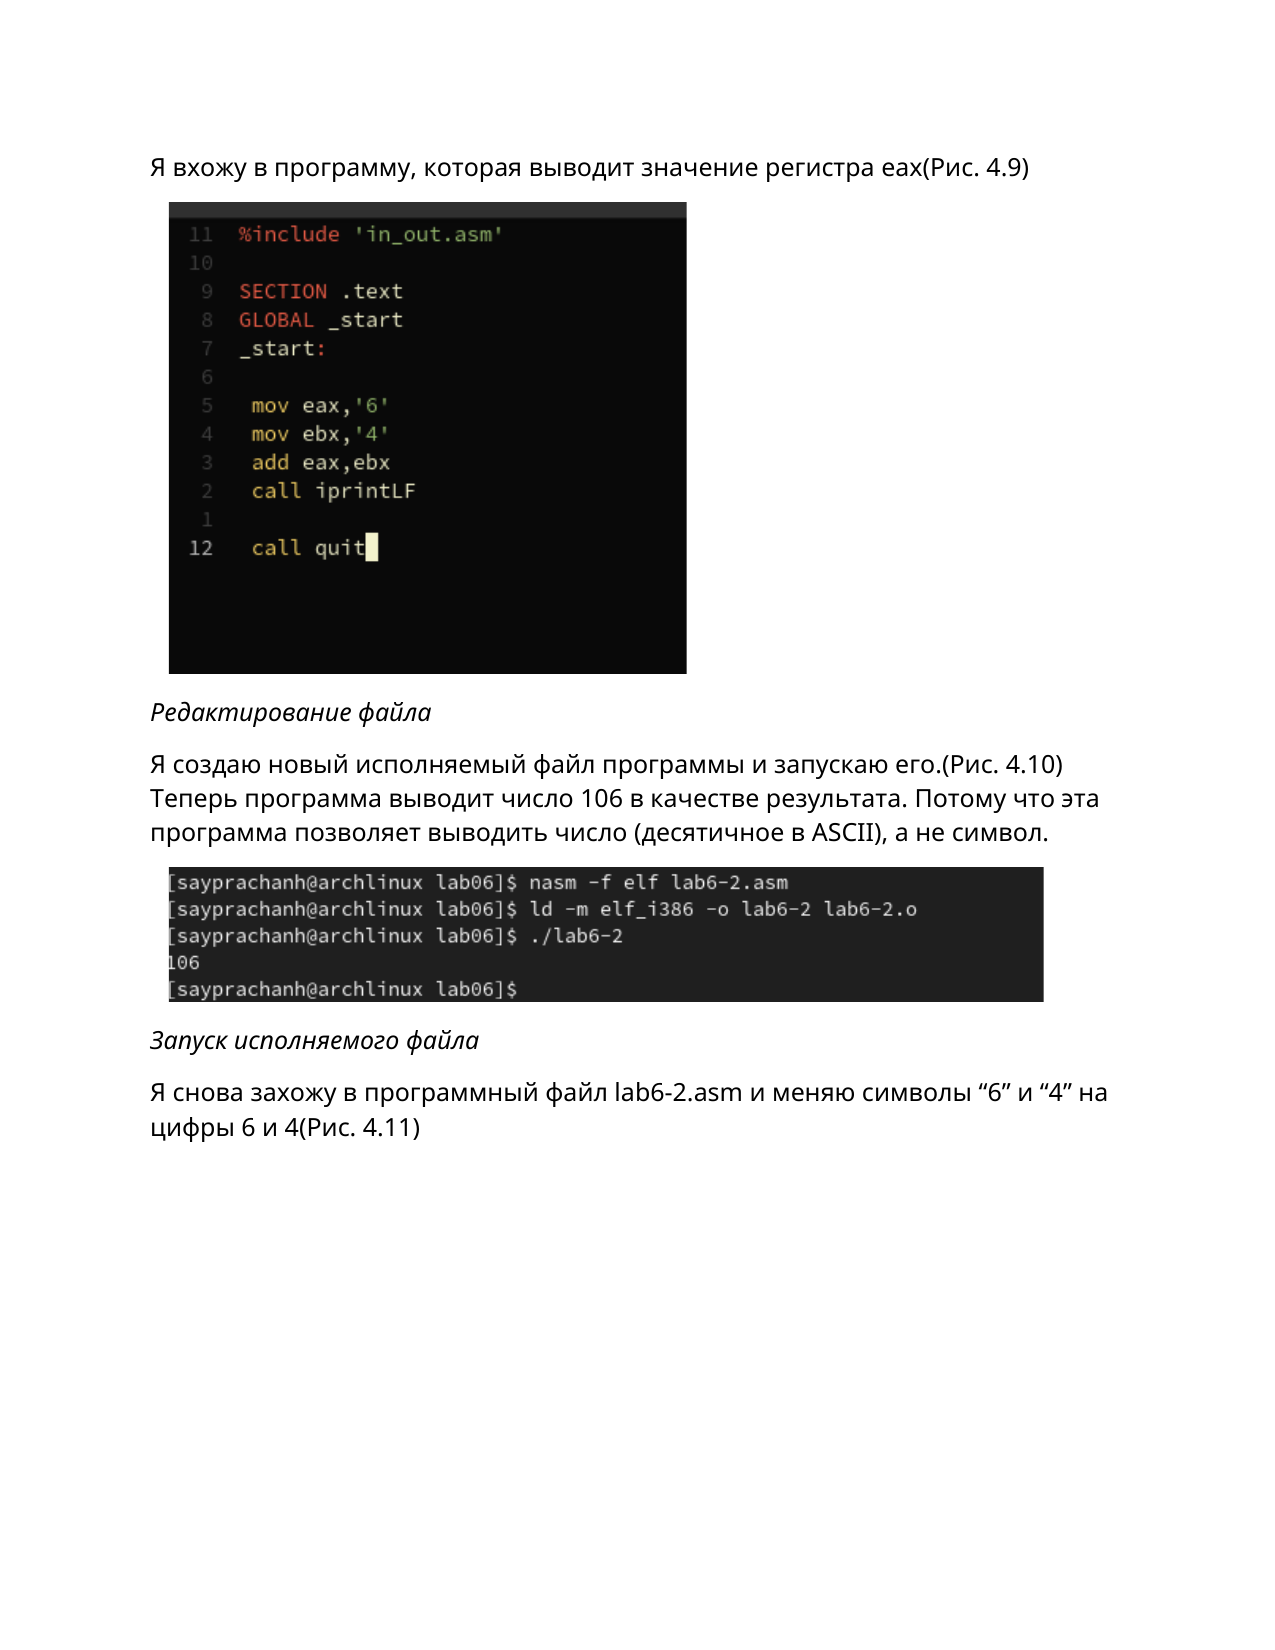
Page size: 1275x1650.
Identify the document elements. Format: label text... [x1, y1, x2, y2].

picture [168, 202, 687, 674]
text Я вхожу в программу, которая выводит значение регистра eax(Рис. 4.9) [150, 150, 1125, 184]
text Я снова захожу в программный файл lab6-2.asm и меняю символы “6” и “4” на цифры 6 и 4(Рис. 4.11) [150, 1075, 1125, 1143]
text Редактирование файла [150, 694, 1125, 728]
picture [168, 867, 1044, 1002]
text Запуск исполняемого файла [150, 1022, 1125, 1056]
text Я создаю новый исполняемый файл программы и запускаю его.(Рис. 4.10) Теперь программа выводит число 106 в качестве результата. Потому что эта программа позволяет выводить число (десятичное в ASCII), а не символ. [150, 747, 1125, 849]
